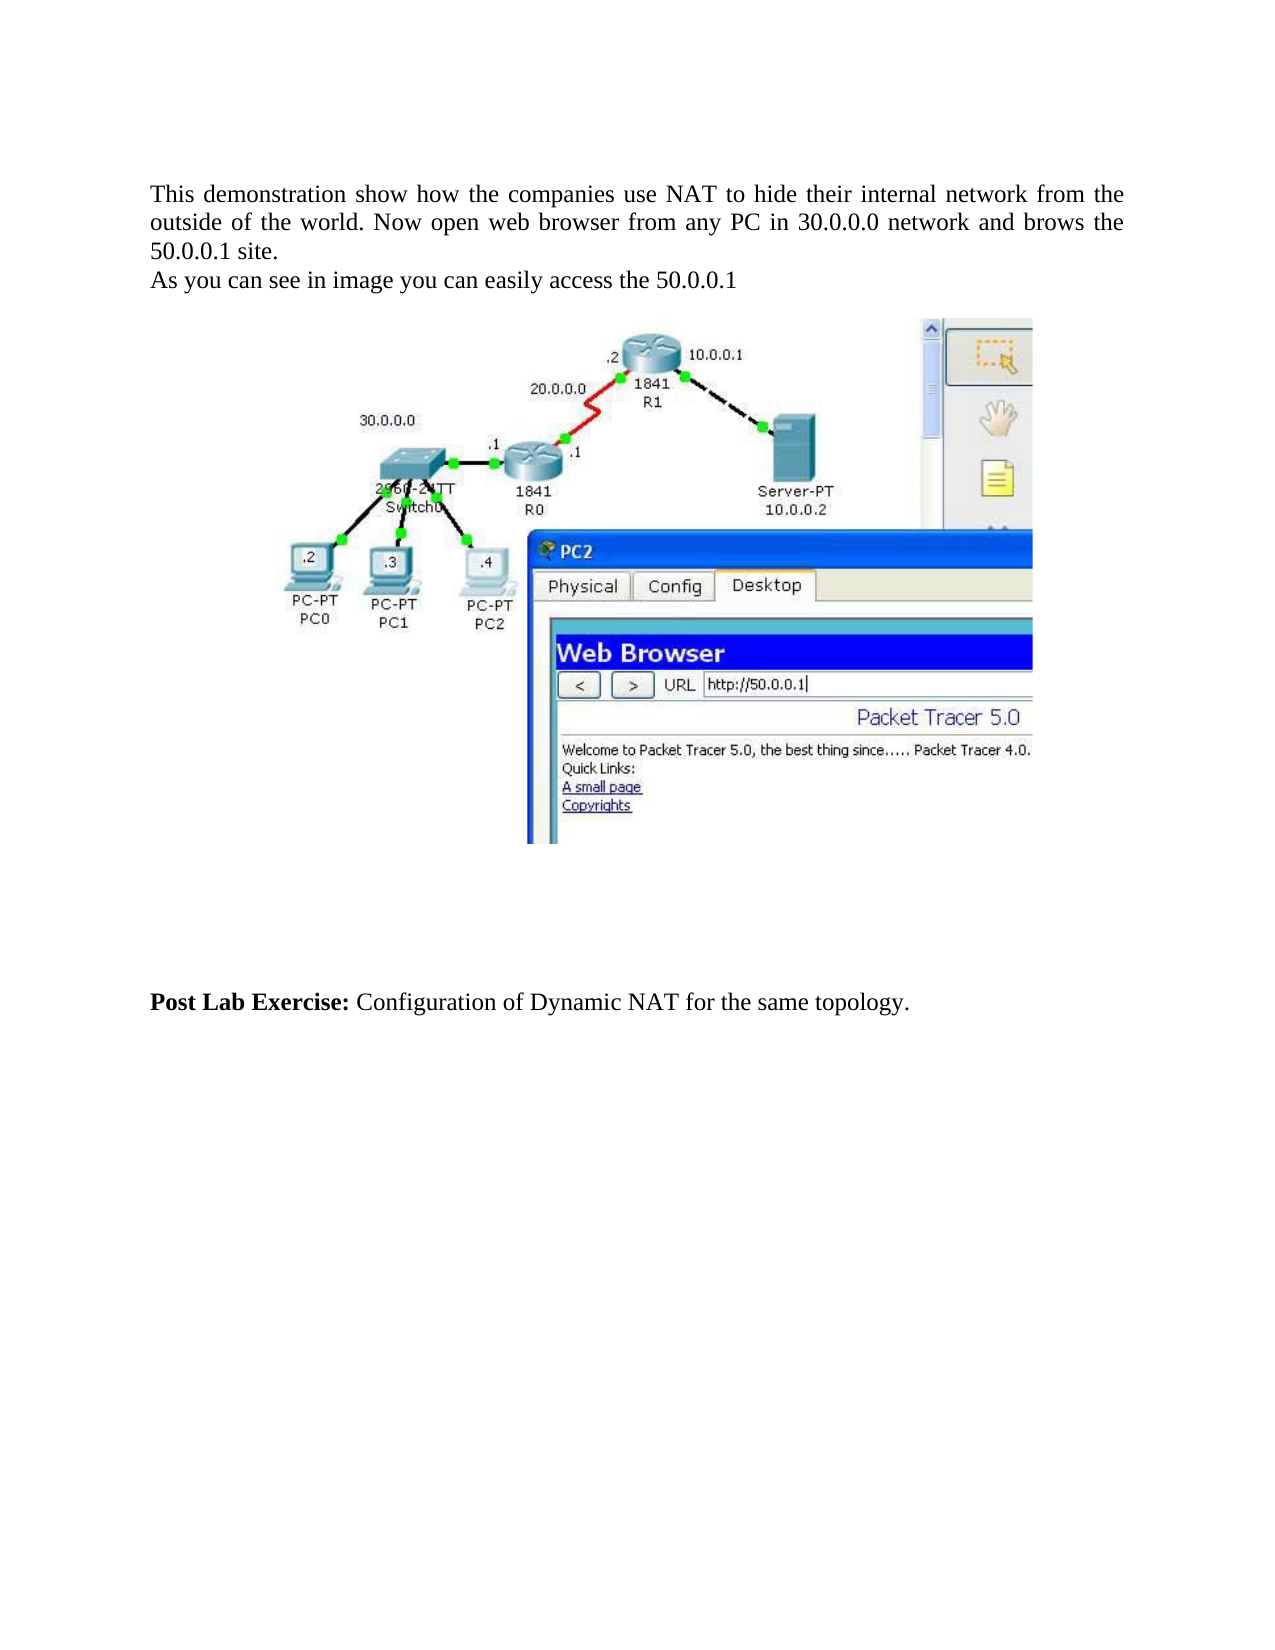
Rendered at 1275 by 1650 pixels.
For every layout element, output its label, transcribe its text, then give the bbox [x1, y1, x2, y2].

text As you can see in image you can easily access the 50.0.0.1 [150, 265, 1125, 294]
text Post Lab Exercise: Configuration of Dynamic NAT for the same topology. [150, 987, 1125, 1016]
text This demonstration show how the companies use NAT to hide their internal network from the outside of the world. Now open web browser from any PC in 30.0.0.0 network and brows the 50.0.0.1 site. [150, 179, 1125, 265]
